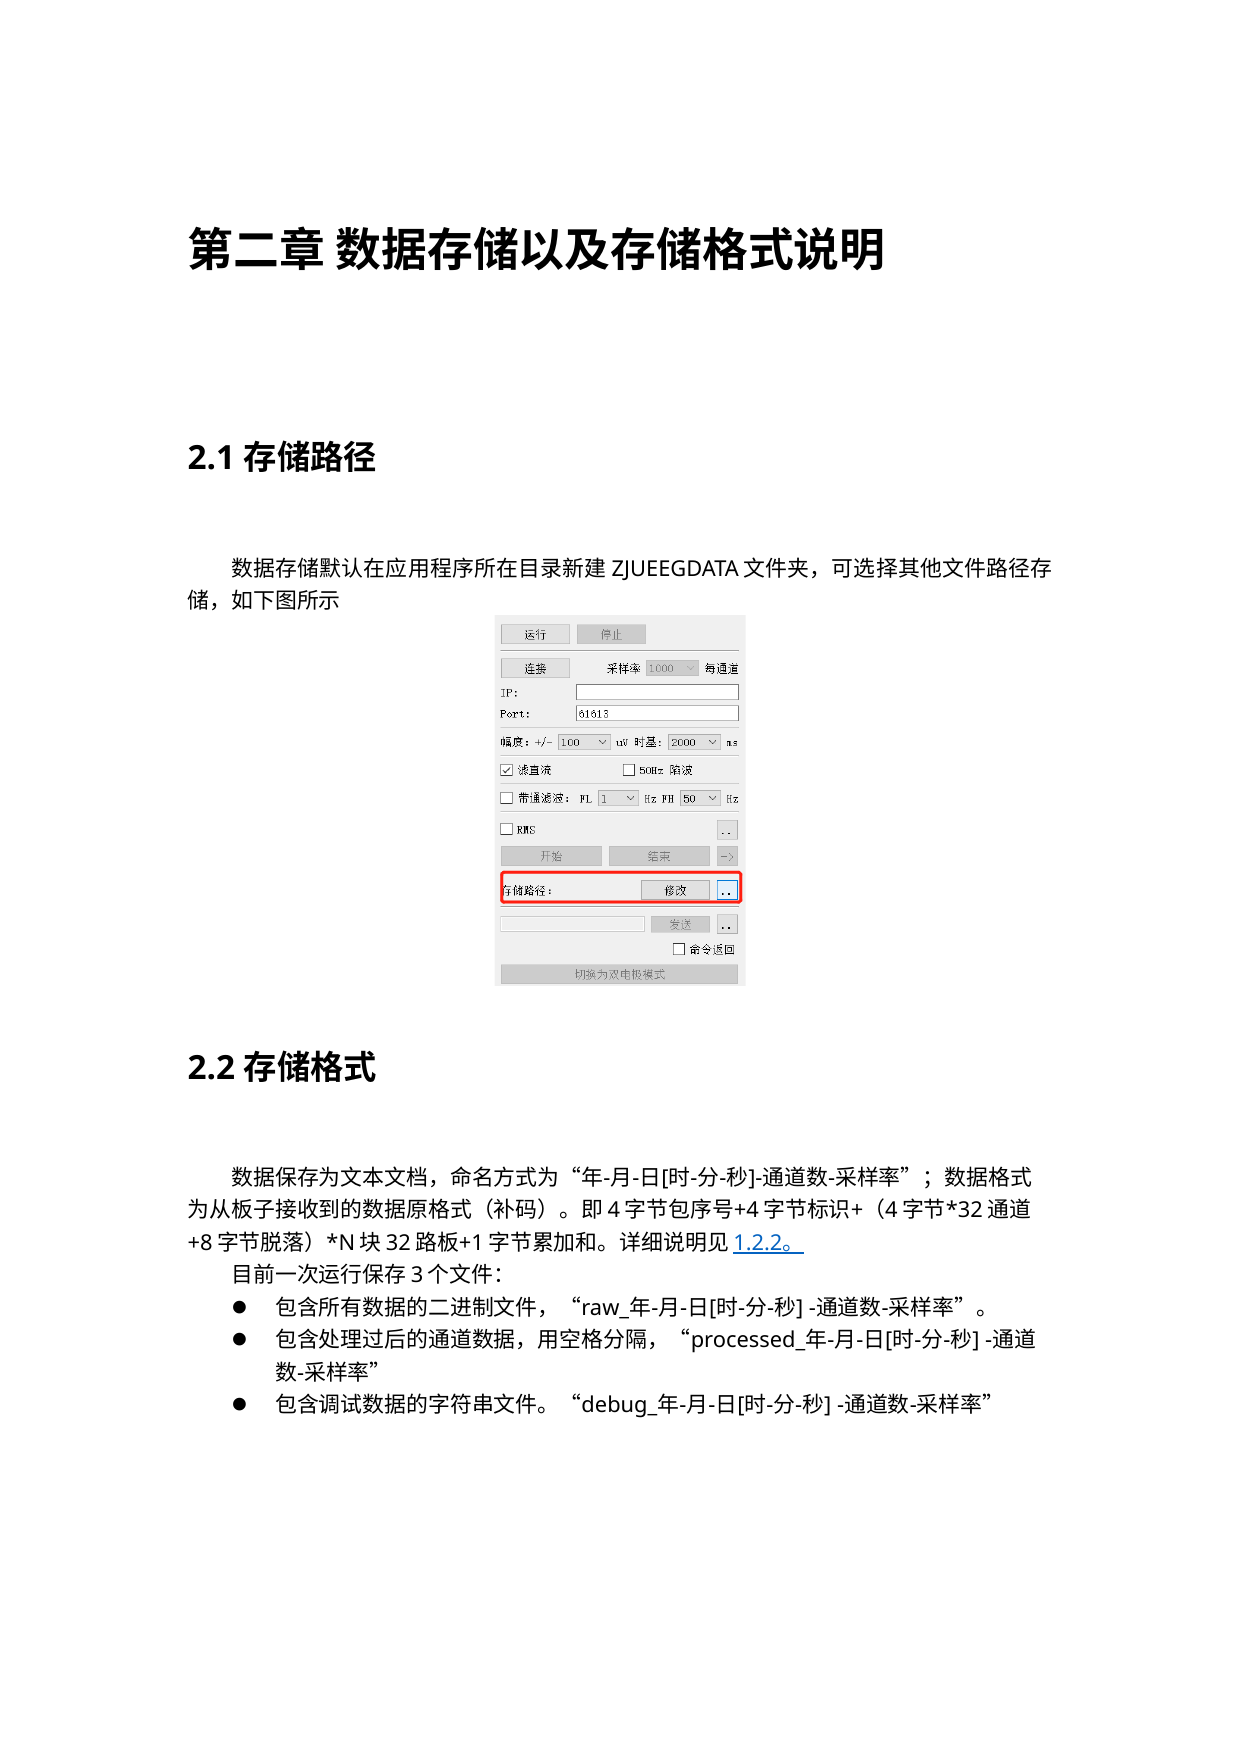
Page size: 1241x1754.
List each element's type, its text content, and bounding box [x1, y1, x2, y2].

list 包含处理过后的通道数据，用空格分隔，“processed_年-月-日[时-分-秒] -通道数-采样率” [231, 1322, 1053, 1387]
subtitle 2.1 存储路径 [187, 423, 1053, 488]
subtitle 第二章 数据存储以及存储格式说明 [187, 197, 1053, 295]
text 数据保存为文本文档，命名方式为“年-月-日[时-分-秒]-通道数-采样率”；数据格式为从板子接收到的数据原格式（补码）。即4字节包序号+4字节标识+（4字节*32通道+8字节脱落）*N块32路板+1字节累加和。详细说明见1.2.2。 [187, 1160, 1053, 1257]
text 数据存储默认在应用程序所在目录新建ZJUEEGDATA文件夹，可选择其他文件路径存储，如下图所示 [187, 550, 1053, 615]
list 包含调试数据的字符串文件。“debug_年-月-日[时-分-秒] -通道数-采样率” [231, 1387, 1053, 1420]
list 包含所有数据的二进制文件，“raw_年-月-日[时-分-秒] -通道数-采样率”。 [231, 1290, 1053, 1322]
picture [494, 615, 746, 986]
subtitle 2.2 存储格式 [187, 1032, 1053, 1097]
text 目前一次运行保存3个文件： [187, 1257, 1053, 1290]
